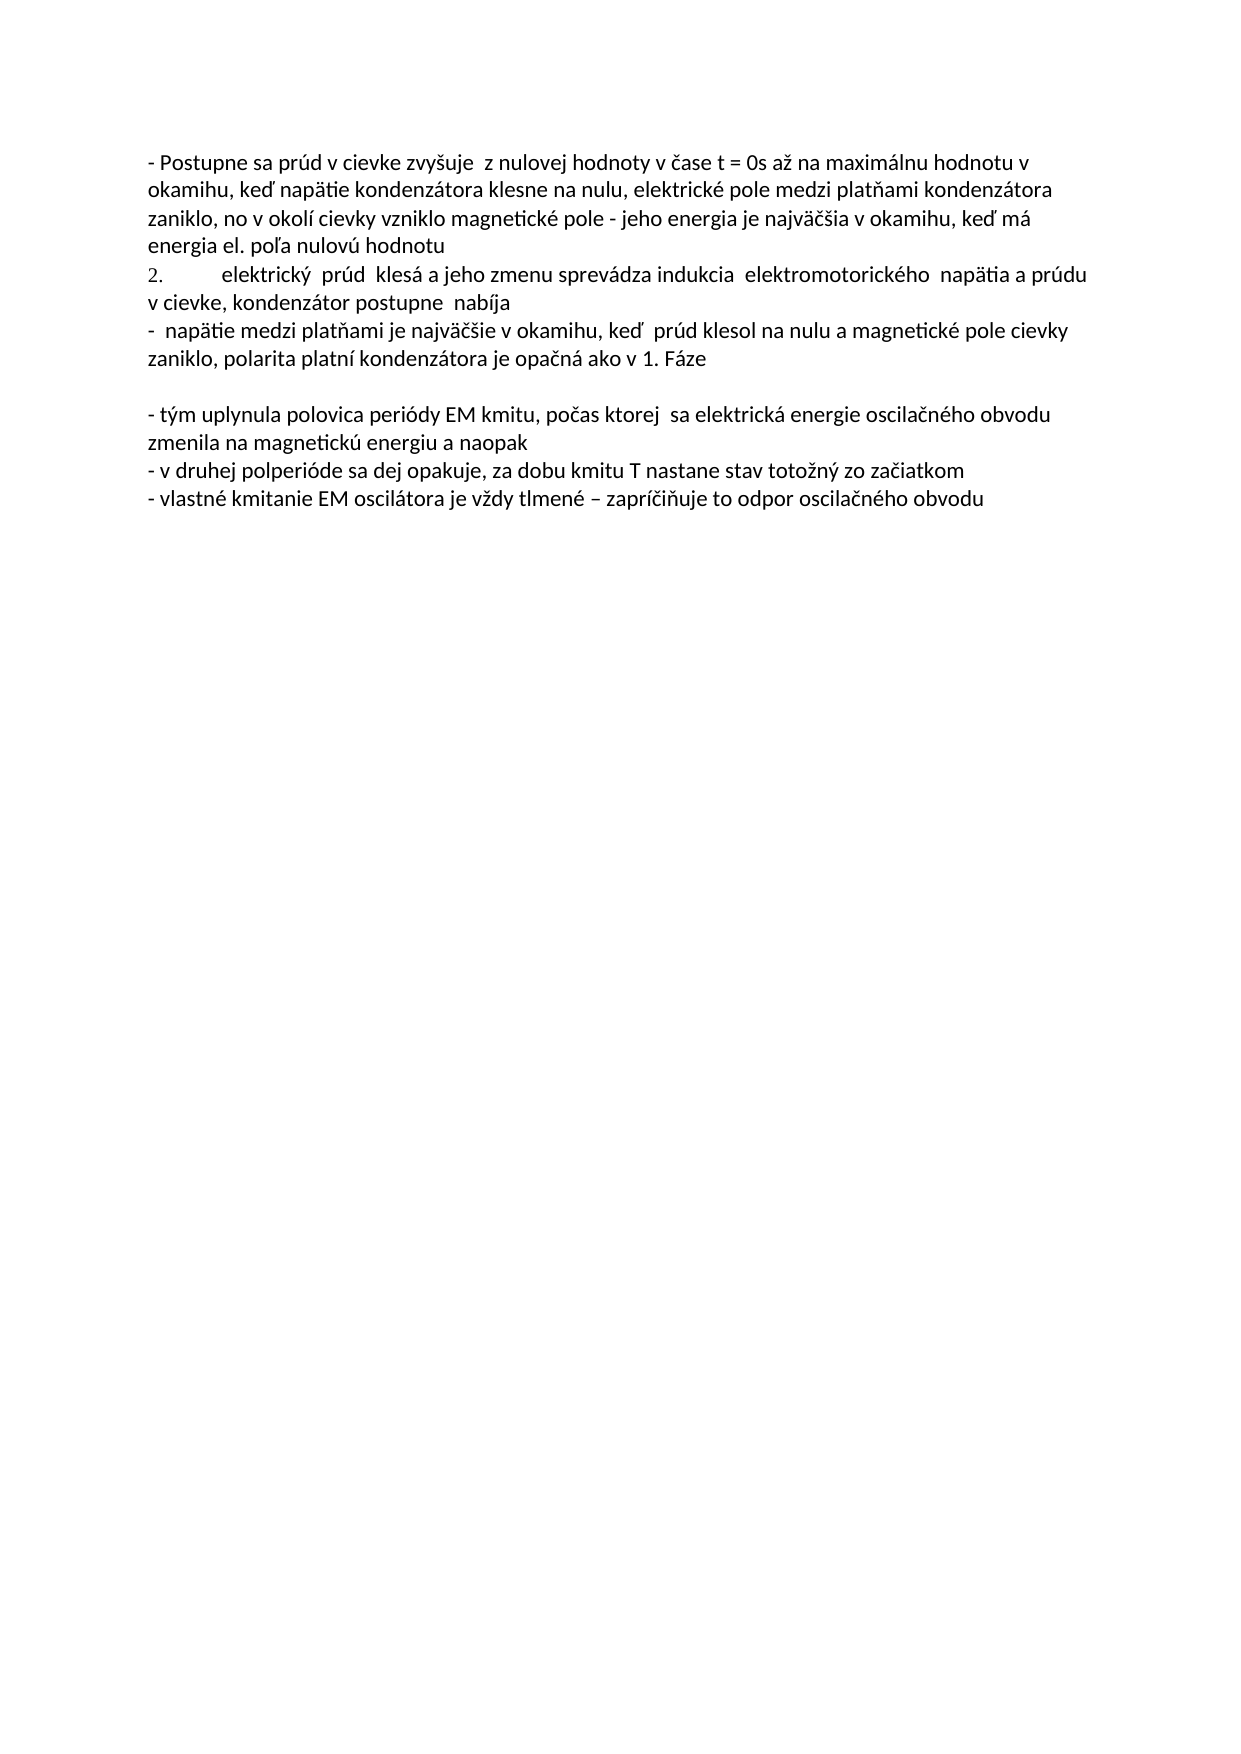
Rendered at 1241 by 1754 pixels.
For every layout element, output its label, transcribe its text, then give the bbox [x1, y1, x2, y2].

list - napätie medzi platňami je najväčšie v okamihu, keď prúd klesol na nulu a magnetické pole cievky zaniklo, polarita platní kondenzátora je opačná ako v 1. Fáze [148, 316, 1093, 372]
text - tým uplynula polovica periódy EM kmitu, počas ktorej sa elektrická energie oscilačného obvodu zmenila na magnetickú energiu a naopak [148, 400, 1093, 456]
text - v druhej polperióde sa dej opakuje, za dobu kmitu T nastane stav totožný zo začiatkom [148, 456, 1093, 484]
text - Postupne sa prúd v cievke zvyšuje z nulovej hodnoty v čase t = 0s až na maximálnu hodnotu v okamihu, keď napätie kondenzátora klesne na nulu, elektrické pole medzi platňami kondenzátora zaniklo, no v okolí cievky vzniklo magnetické pole - jeho energia je najväčšia v okamihu, keď má energia el. poľa nulovú hodnotu [148, 148, 1093, 260]
list elektrický prúd klesá a jeho zmenu sprevádza indukcia elektromotorického napätia a prúdu v cievke, kondenzátor postupne nabíja [148, 260, 1093, 316]
text - vlastné kmitanie EM oscilátora je vždy tlmené – zapríčiňuje to odpor oscilačného obvodu [148, 484, 1093, 512]
